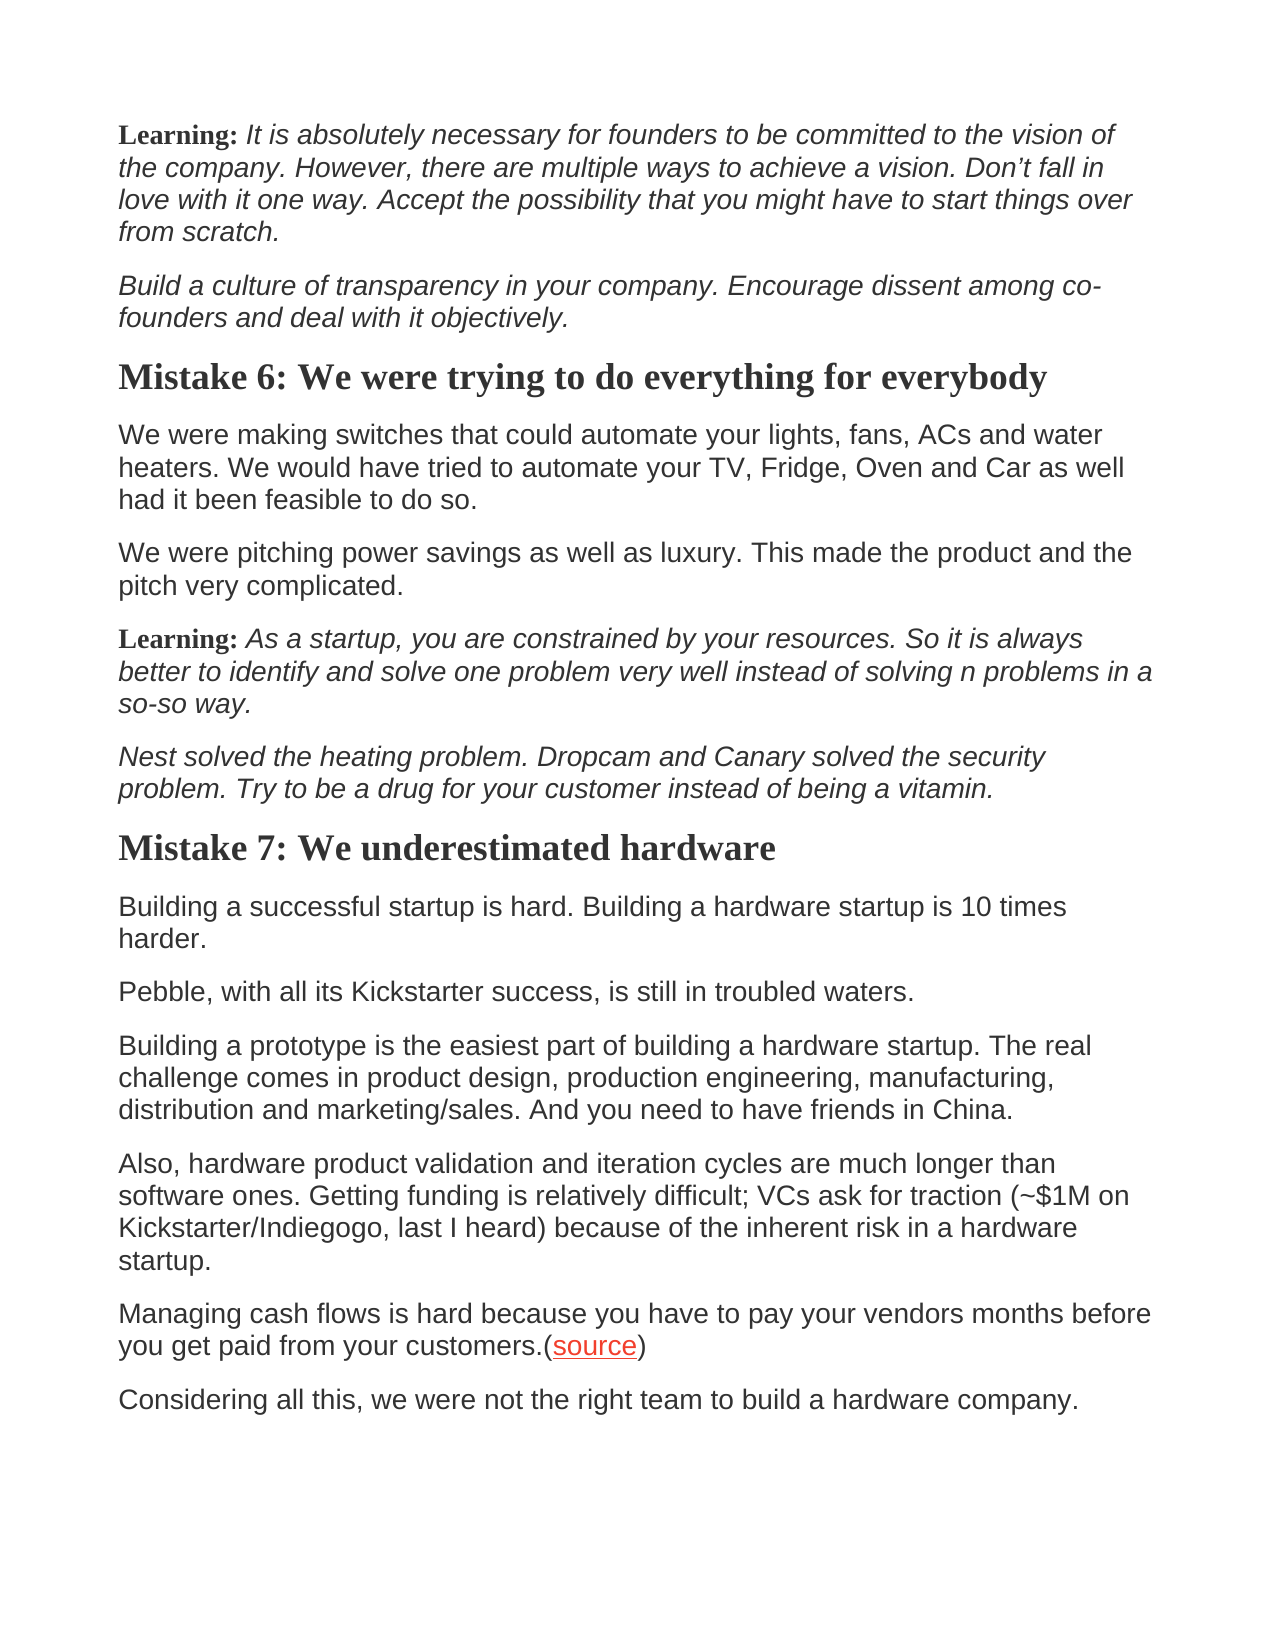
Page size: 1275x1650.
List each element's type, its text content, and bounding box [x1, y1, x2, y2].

text Mistake 7: We underestimated hardware [118, 826, 1157, 869]
text We were pitching power savings as well as luxury. This made the product and the pitch very complicated. [118, 536, 1157, 601]
text Learning: As a startup, you are constrained by your resources. So it is always better to identify and solve one problem very well instead of solving n problems in a so-so way. [118, 622, 1157, 719]
text Nest solved the heating problem. Dropcam and Canary solved the security problem. Try to be a drug for your customer instead of being a vitamin. [118, 740, 1157, 805]
text Also, hardware product validation and iteration cycles are much longer than software ones. Getting funding is relatively difficult; VCs ask for traction (~$1M on Kickstarter/Indiegogo, last I heard) because of the inherent risk in a hardware startup. [118, 1147, 1157, 1276]
text Considering all this, we were not the right team to build a hardware company. [118, 1383, 1157, 1415]
text Build a culture of transparency in your company. Encourage dissent among co-founders and deal with it objectively. [118, 269, 1157, 333]
text Managing cash flows is hard because you have to pay your vendors months before you get paid from your customers.(source) [118, 1297, 1157, 1362]
text Pebble, with all its Kickstarter success, is still in troubled waters. [118, 975, 1157, 1008]
text Building a prototype is the easiest part of building a hardware startup. The real challenge comes in product design, production engineering, manufacturing, distribution and marketing/sales. And you need to have friends in China. [118, 1028, 1157, 1126]
text We were making switches that could automate your lights, fans, ACs and water heaters. We would have tried to automate your TV, Fridge, Oven and Car as well had it been feasible to do so. [118, 418, 1157, 516]
text Learning: It is absolutely necessary for founders to be committed to the vision of the company. However, there are multiple ways to achieve a vision. Don’t fall in love with it one way. Accept the possibility that you might have to start things over from scratch. [118, 118, 1157, 248]
text Building a successful startup is hard. Building a hardware startup is 10 times harder. [118, 890, 1157, 954]
text Mistake 6: We were trying to do everything for everybody [118, 354, 1157, 397]
